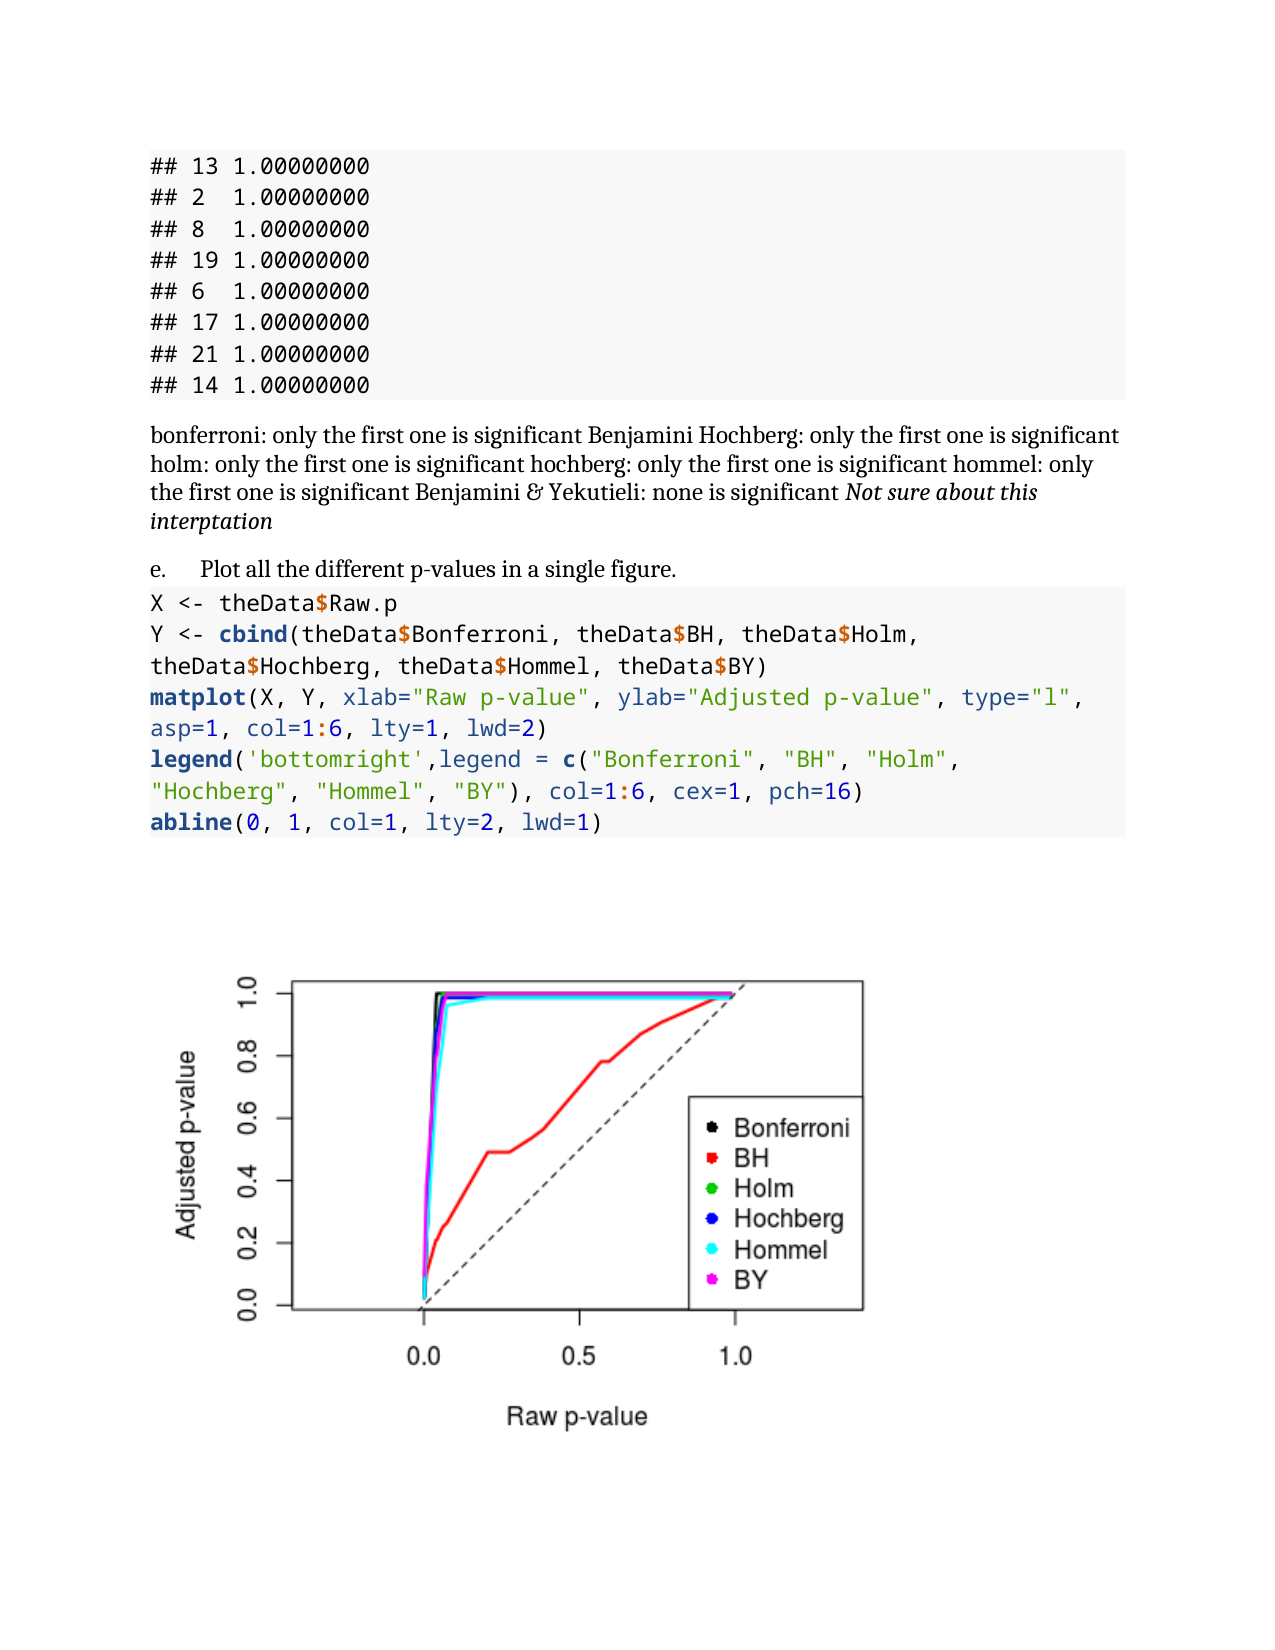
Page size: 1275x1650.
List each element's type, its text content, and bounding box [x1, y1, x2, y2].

picture [168, 857, 927, 1465]
list Plot all the different p-values in a single figure. [150, 554, 1125, 583]
text X <- theData$Raw.p Y <- cbind(theData$Bonferroni, theData$BH, theData$Holm, theData$Hochberg, theData$Hommel, theData$BY) matplot(X, Y, xlab="Raw p-value", ylab="Adjusted p-value", type="l", asp=1, col=1:6, lty=1, lwd=2) legend('bottomright',legend = c("Bonferroni", "BH", "Holm", "Hochberg", "Hommel", "BY"), col=1:6, cex=1, pch=16) abline(0, 1, col=1, lty=2, lwd=1) [150, 587, 1125, 837]
text bonferroni: only the first one is significant Benjamini Hochberg: only the first one is significant holm: only the first one is significant hochberg: only the first one is significant hommel: only the first one is significant Benjamini & Yekutieli: none is significant Not sure about this interptation [150, 421, 1125, 536]
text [150, 150, 1125, 400]
